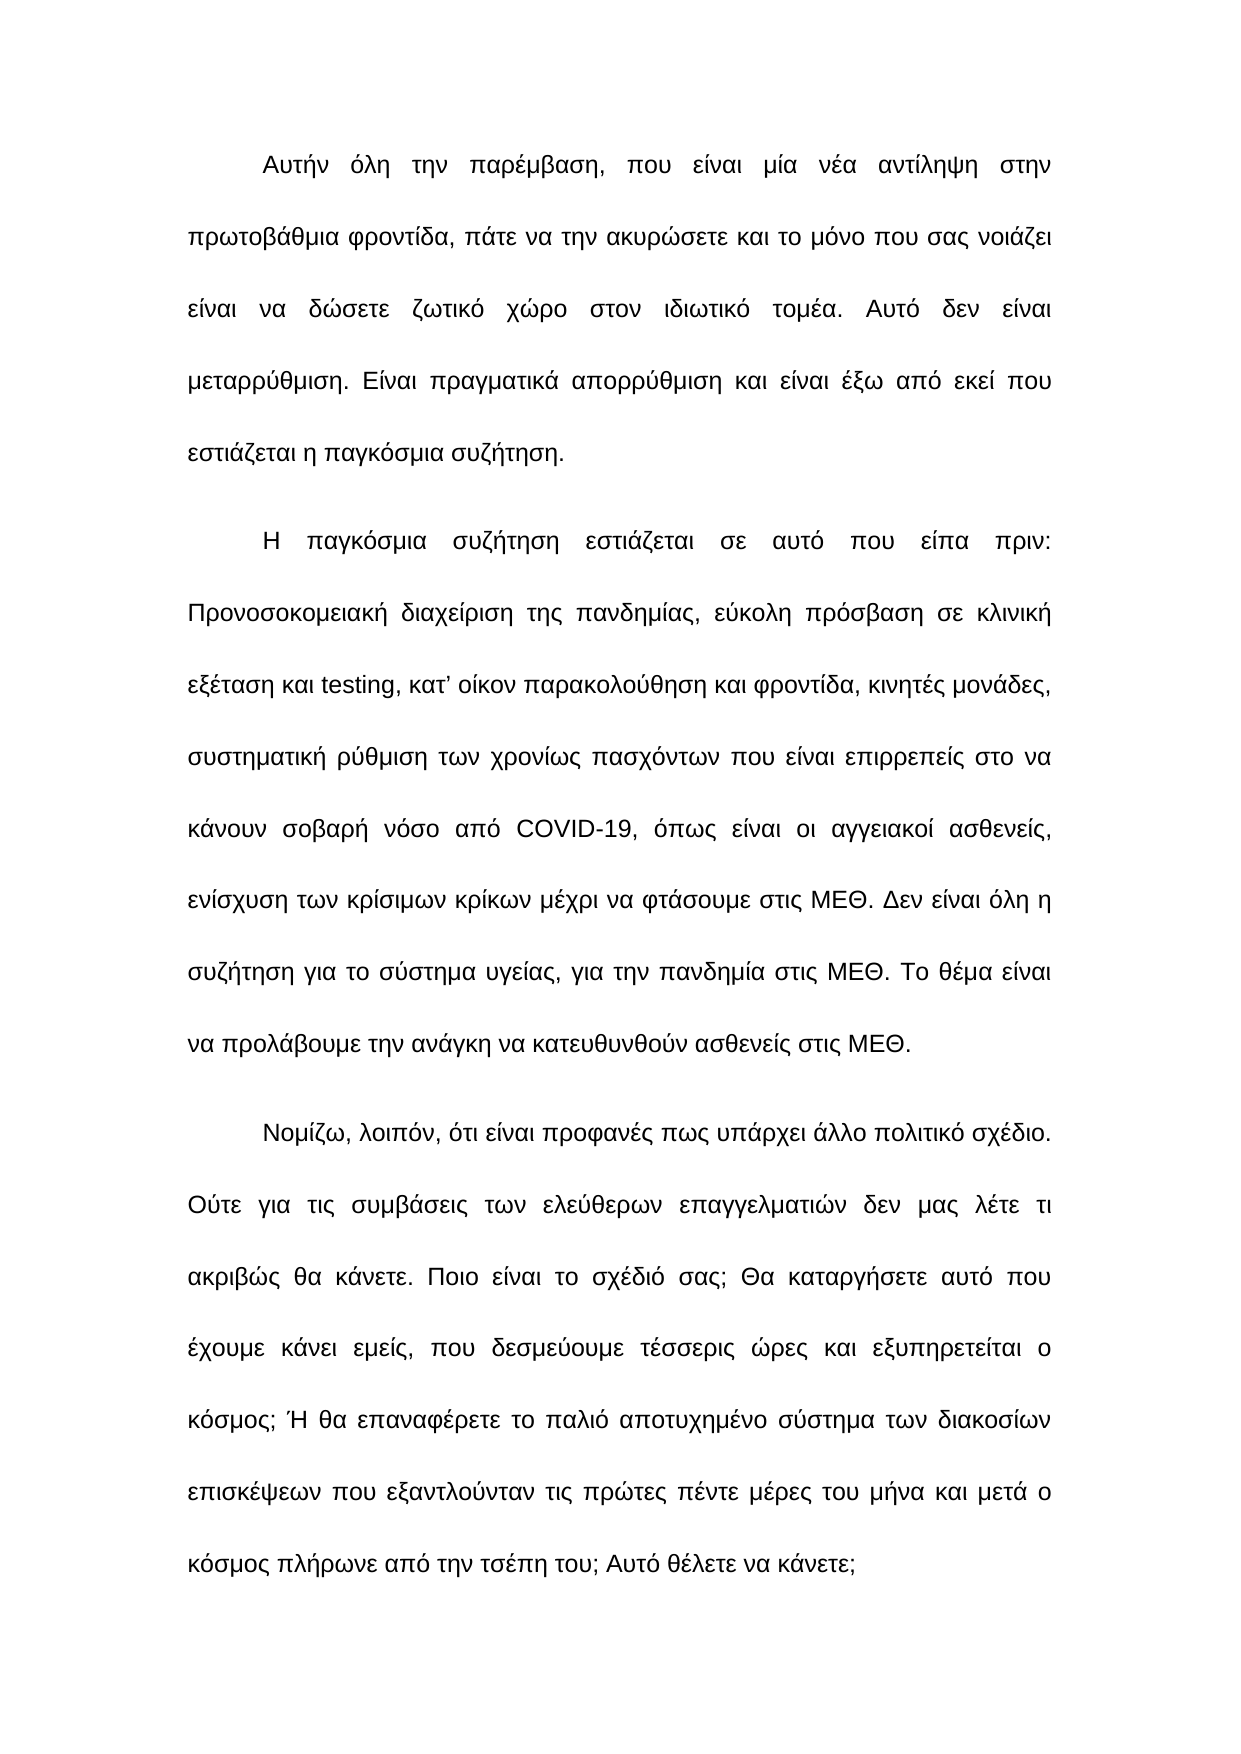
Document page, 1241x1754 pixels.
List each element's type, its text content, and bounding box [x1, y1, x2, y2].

text Αυτήν όλη την παρέμβαση, που είναι μία νέα αντίληψη στην πρωτοβάθμια φροντίδα, πάτε να την ακυρώσετε και το μόνο που σας νοιάζει είναι να δώσετε ζωτικό χώρο στον ιδιωτικό τομέα. Αυτό δεν είναι μεταρρύθμιση. Είναι πραγματικά απορρύθμιση και είναι έξω από εκεί που εστιάζεται η παγκόσμια συζήτηση. [187, 150, 1053, 466]
text Η παγκόσμια συζήτηση εστιάζεται σε αυτό που είπα πριν: Προνοσοκομειακή διαχείριση της πανδημίας, εύκολη πρόσβαση σε κλινική εξέταση και testing, κατ’ οίκον παρακολούθηση και φροντίδα, κινητές μονάδες, συστηματική ρύθμιση των χρονίως πασχόντων που είναι επιρρεπείς στο να κάνουν σοβαρή νόσο από COVID-19, όπως είναι οι αγγειακοί ασθενείς, ενίσχυση των κρίσιμων κρίκων μέχρι να φτάσουμε στις ΜΕΘ. Δεν είναι όλη η συζήτηση για το σύστημα υγείας, για την πανδημία στις ΜΕΘ. Το θέμα είναι να προλάβουμε την ανάγκη να κατευθυνθούν ασθενείς στις ΜΕΘ. [187, 526, 1053, 1058]
text Νομίζω, λοιπόν, ότι είναι προφανές πως υπάρχει άλλο πολιτικό σχέδιο. Ούτε για τις συμβάσεις των ελεύθερων επαγγελματιών δεν μας λέτε τι ακριβώς θα κάνετε. Ποιο είναι το σχέδιό σας; Θα καταργήσετε αυτό που έχουμε κάνει εμείς, που δεσμεύουμε τέσσερις ώρες και εξυπηρετείται ο κόσμος; Ή θα επαναφέρετε το παλιό αποτυχημένο σύστημα των διακοσίων επισκέψεων που εξαντλούνταν τις πρώτες πέντε μέρες του μήνα και μετά ο κόσμος πλήρωνε από την τσέπη του; Αυτό θέλετε να κάνετε; [187, 1118, 1053, 1578]
